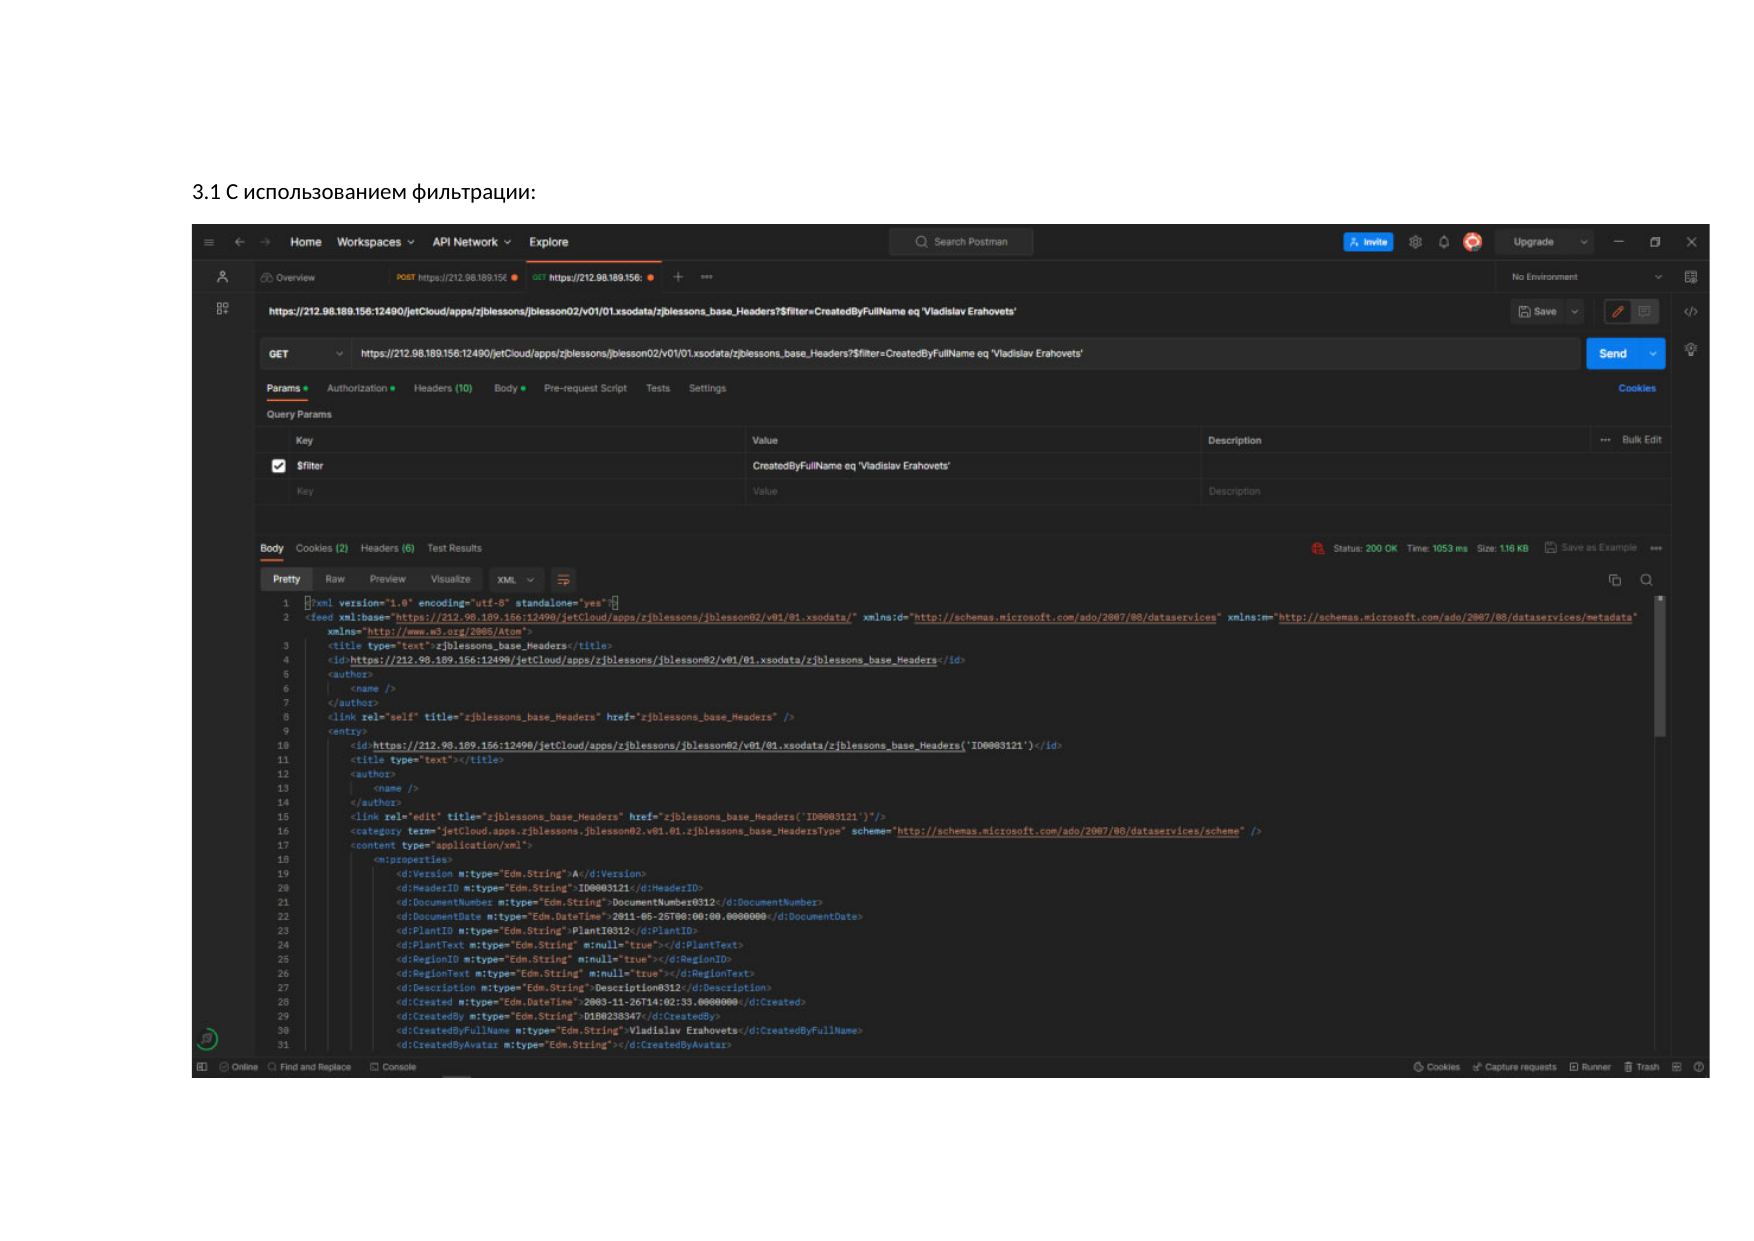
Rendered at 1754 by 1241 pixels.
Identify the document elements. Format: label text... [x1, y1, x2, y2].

picture [191, 224, 1710, 1078]
text 3.1 С использованием фильтрации: [156, 177, 1636, 205]
